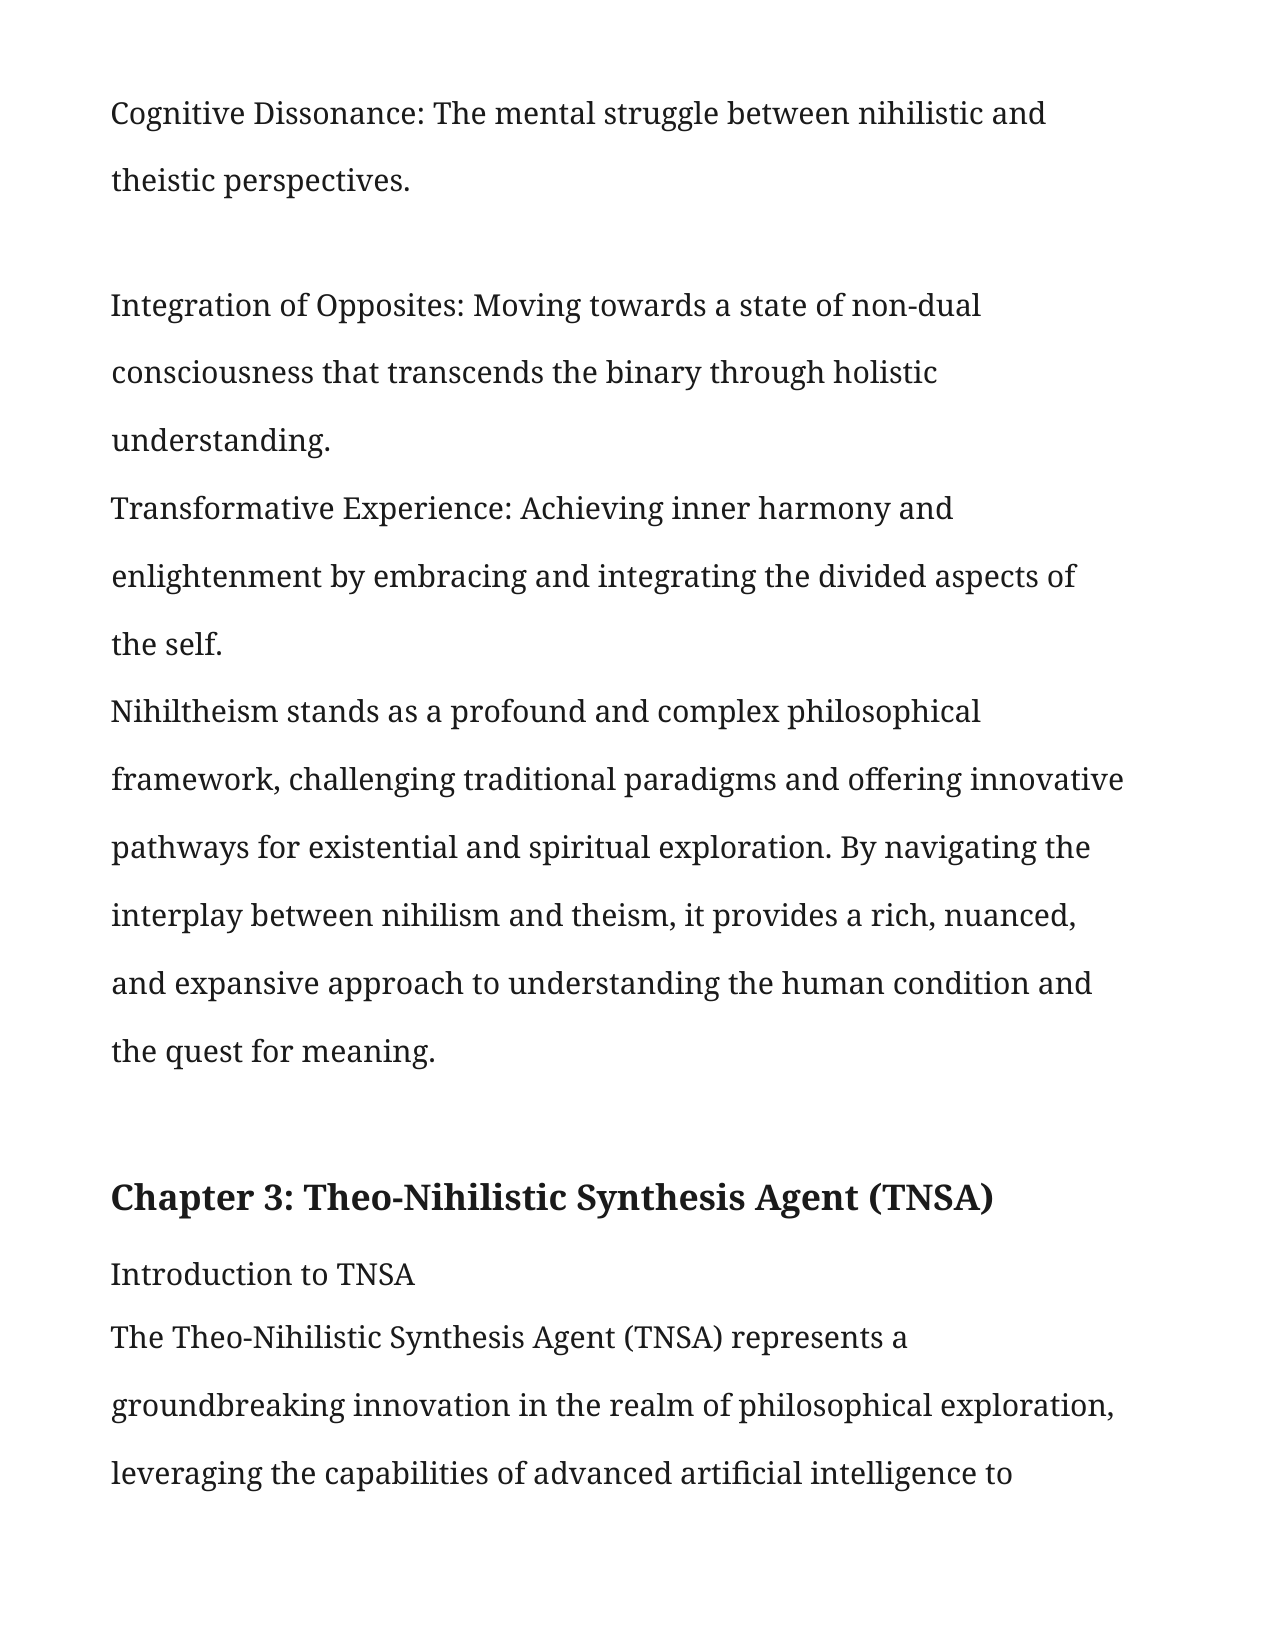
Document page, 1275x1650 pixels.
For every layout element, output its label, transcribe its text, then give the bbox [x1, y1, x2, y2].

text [110, 1317, 1128, 1493]
text Introduction to TNSA [110, 1253, 1128, 1294]
subtitle Chapter 3: Theo-Nihilistic Synthesis Agent (TNSA) [110, 1172, 1128, 1221]
text Integration of Opposites: Moving towards a state of non-dual consciousness that transcends the binary through holistic understanding. [110, 284, 1128, 461]
text Nihiltheism stands as a profound and complex philosophical framework, challenging traditional paradigms and offering innovative pathways for existential and spiritual exploration. By navigating the interplay between nihilism and theism, it provides a rich, nuanced, and expansive approach to understanding the human condition and the quest for meaning. [110, 691, 1128, 1071]
text Cognitive Dissonance: The mental struggle between nihilistic and theistic perspectives. [110, 92, 1128, 201]
text Transformative Experience: Achieving inner harmony and enlightenment by embracing and integrating the divided aspects of the self. [110, 487, 1128, 664]
